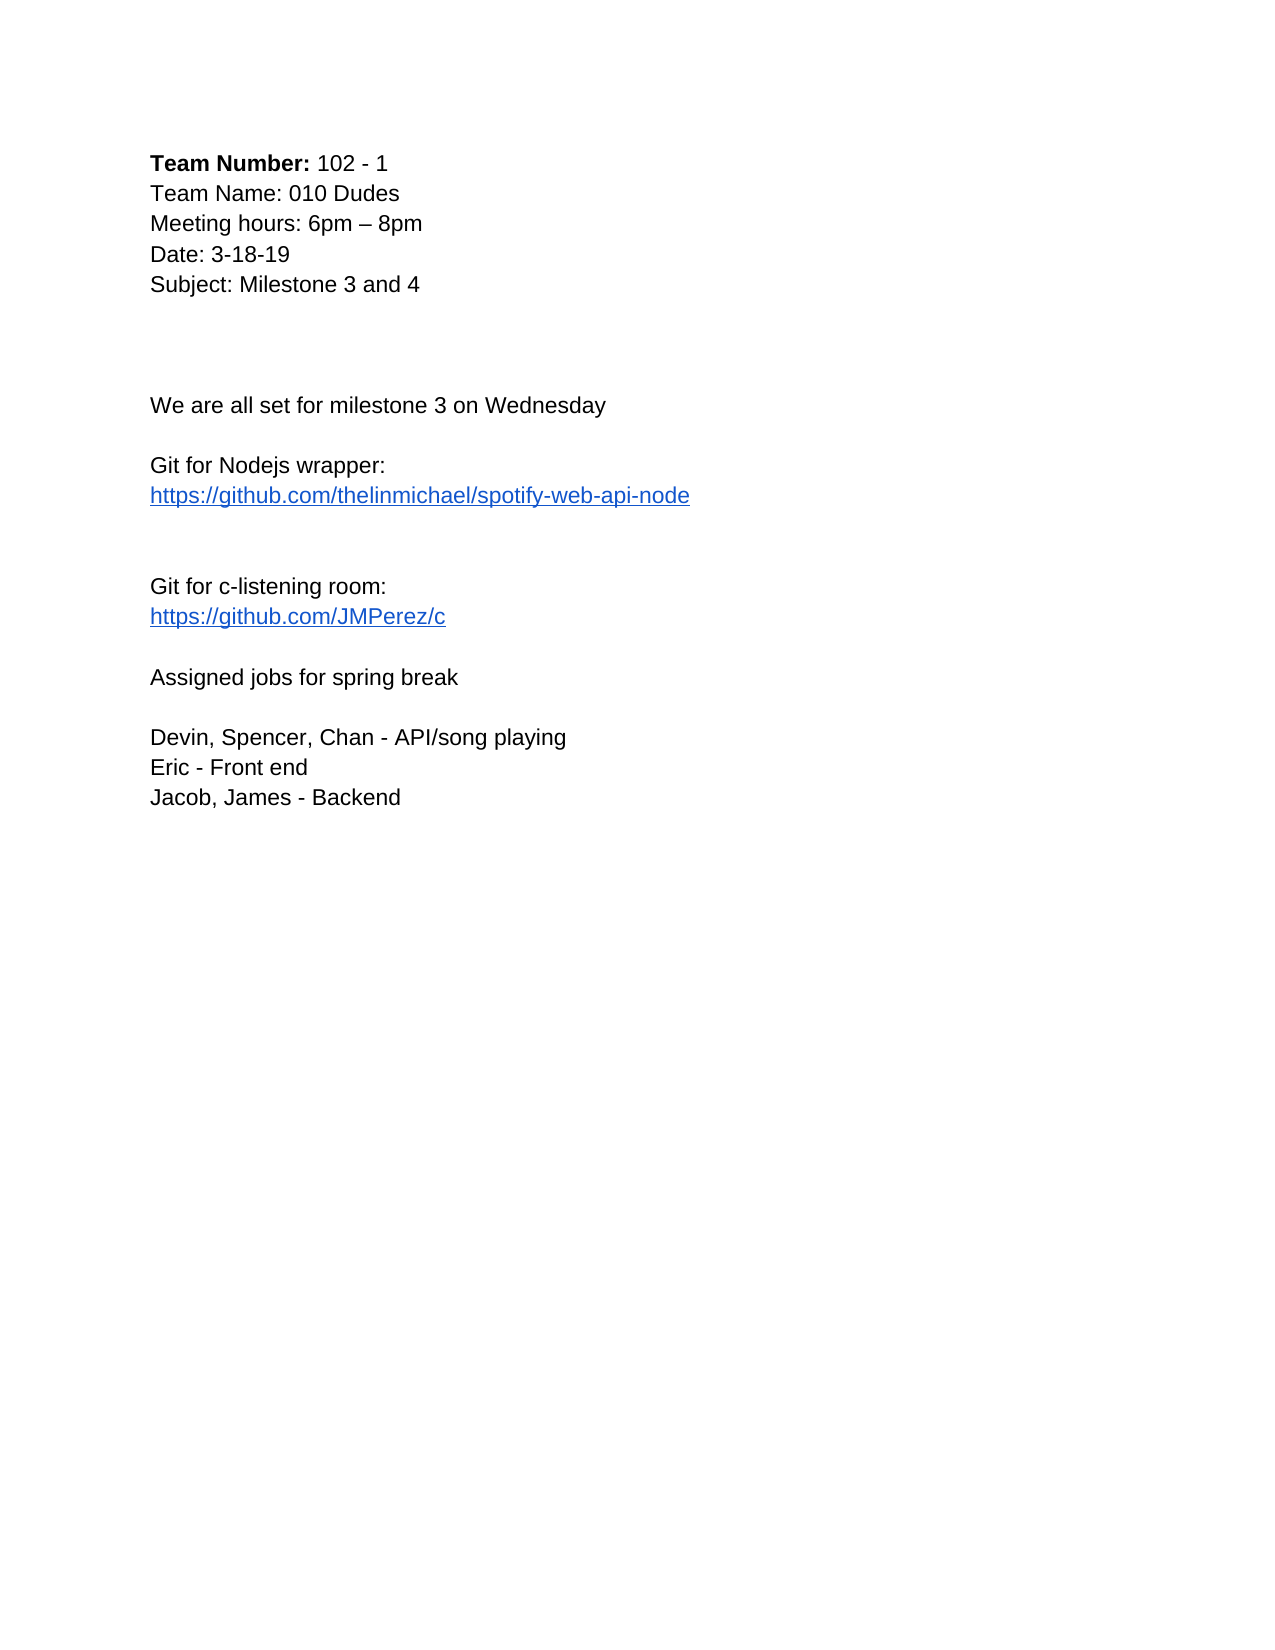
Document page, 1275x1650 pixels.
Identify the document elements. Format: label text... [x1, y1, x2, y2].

text Subject: Milestone 3 and 4 [150, 271, 1125, 297]
text Meeting hours: 6pm – 8pm [150, 210, 1125, 237]
text https://github.com/JMPerez/c [150, 603, 1125, 629]
text Assigned jobs for spring break [150, 663, 1125, 690]
text Team Name: 010 Dudes [150, 180, 1125, 207]
text Git for Nodejs wrapper: [150, 452, 1125, 478]
text Devin, Spencer, Chan - API/song playing [150, 724, 1125, 750]
text Team Number: 102 - 1 [150, 150, 1125, 176]
text https://github.com/thelinmichael/spotify-web-api-node [150, 482, 1125, 509]
text Eric - Front end [150, 754, 1125, 781]
text We are all set for milestone 3 on Wednesday [150, 392, 1125, 418]
text Date: 3-18-19 [150, 241, 1125, 267]
text Jacob, James - Backend [150, 784, 1125, 811]
text Git for c-listening room: [150, 573, 1125, 599]
